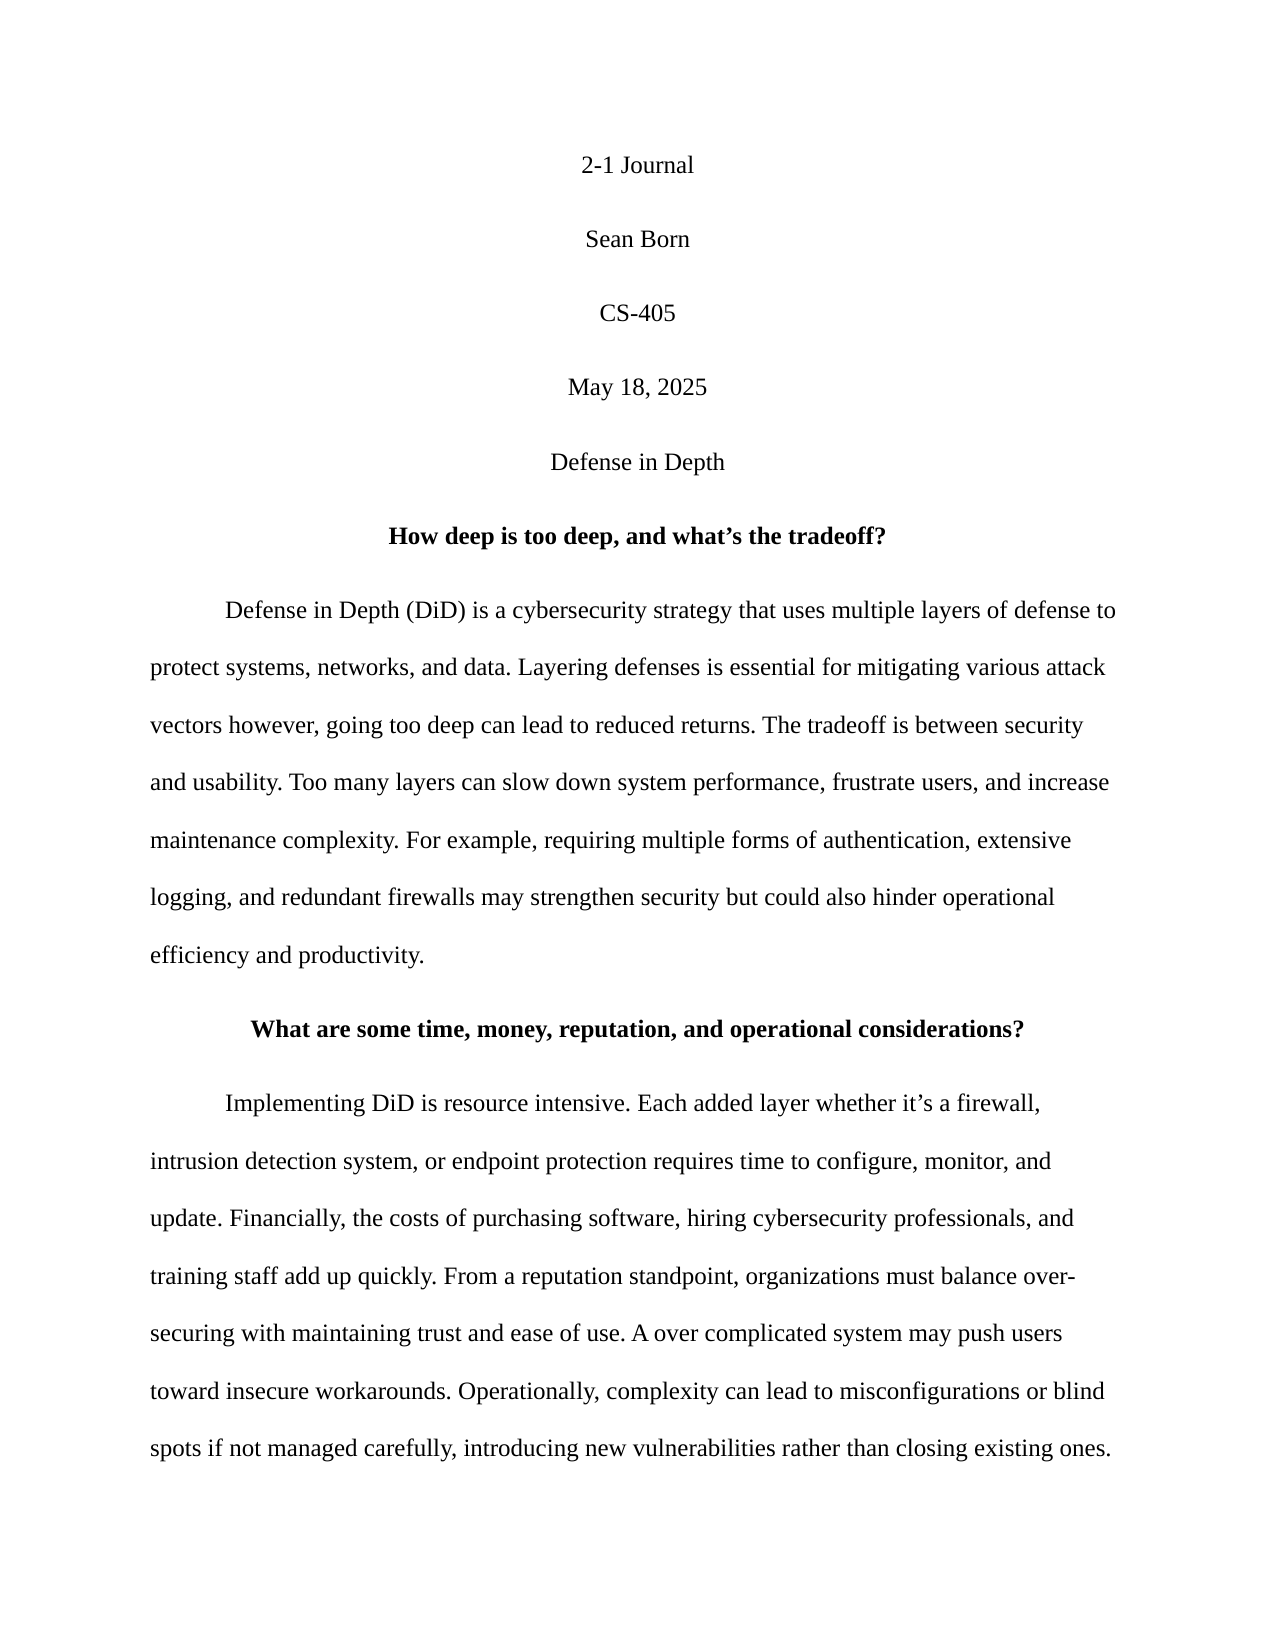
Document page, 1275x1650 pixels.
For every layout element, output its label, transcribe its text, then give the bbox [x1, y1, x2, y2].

text May 18, 2025 [150, 372, 1125, 401]
text 2-1 Journal [150, 150, 1125, 179]
text What are some time, money, reputation, and operational considerations? [150, 1014, 1125, 1043]
text Sean Born [150, 224, 1125, 253]
text CS-405 [150, 298, 1125, 327]
text Defense in Depth [150, 447, 1125, 475]
text Implementing DiD is resource intensive. Each added layer whether it’s a firewall, intrusion detection system, or endpoint protection requires time to configure, monitor, and update. Financially, the costs of purchasing software, hiring cybersecurity professionals, and training staff add up quickly. From a reputation standpoint, organizations must balance over-securing with maintaining trust and ease of use. A over complicated system may push users toward insecure workarounds. Operationally, complexity can lead to misconfigurations or blind spots if not managed carefully, introducing new vulnerabilities rather than closing existing ones. [150, 1088, 1125, 1462]
text Defense in Depth (DiD) is a cybersecurity strategy that uses multiple layers of defense to protect systems, networks, and data. Layering defenses is essential for mitigating various attack vectors however, going too deep can lead to reduced returns. The tradeoff is between security and usability. Too many layers can slow down system performance, frustrate users, and increase maintenance complexity. For example, requiring multiple forms of authentication, extensive logging, and redundant firewalls may strengthen security but could also hinder operational efficiency and productivity. [150, 595, 1125, 969]
text How deep is too deep, and what’s the tradeoff? [150, 521, 1125, 549]
